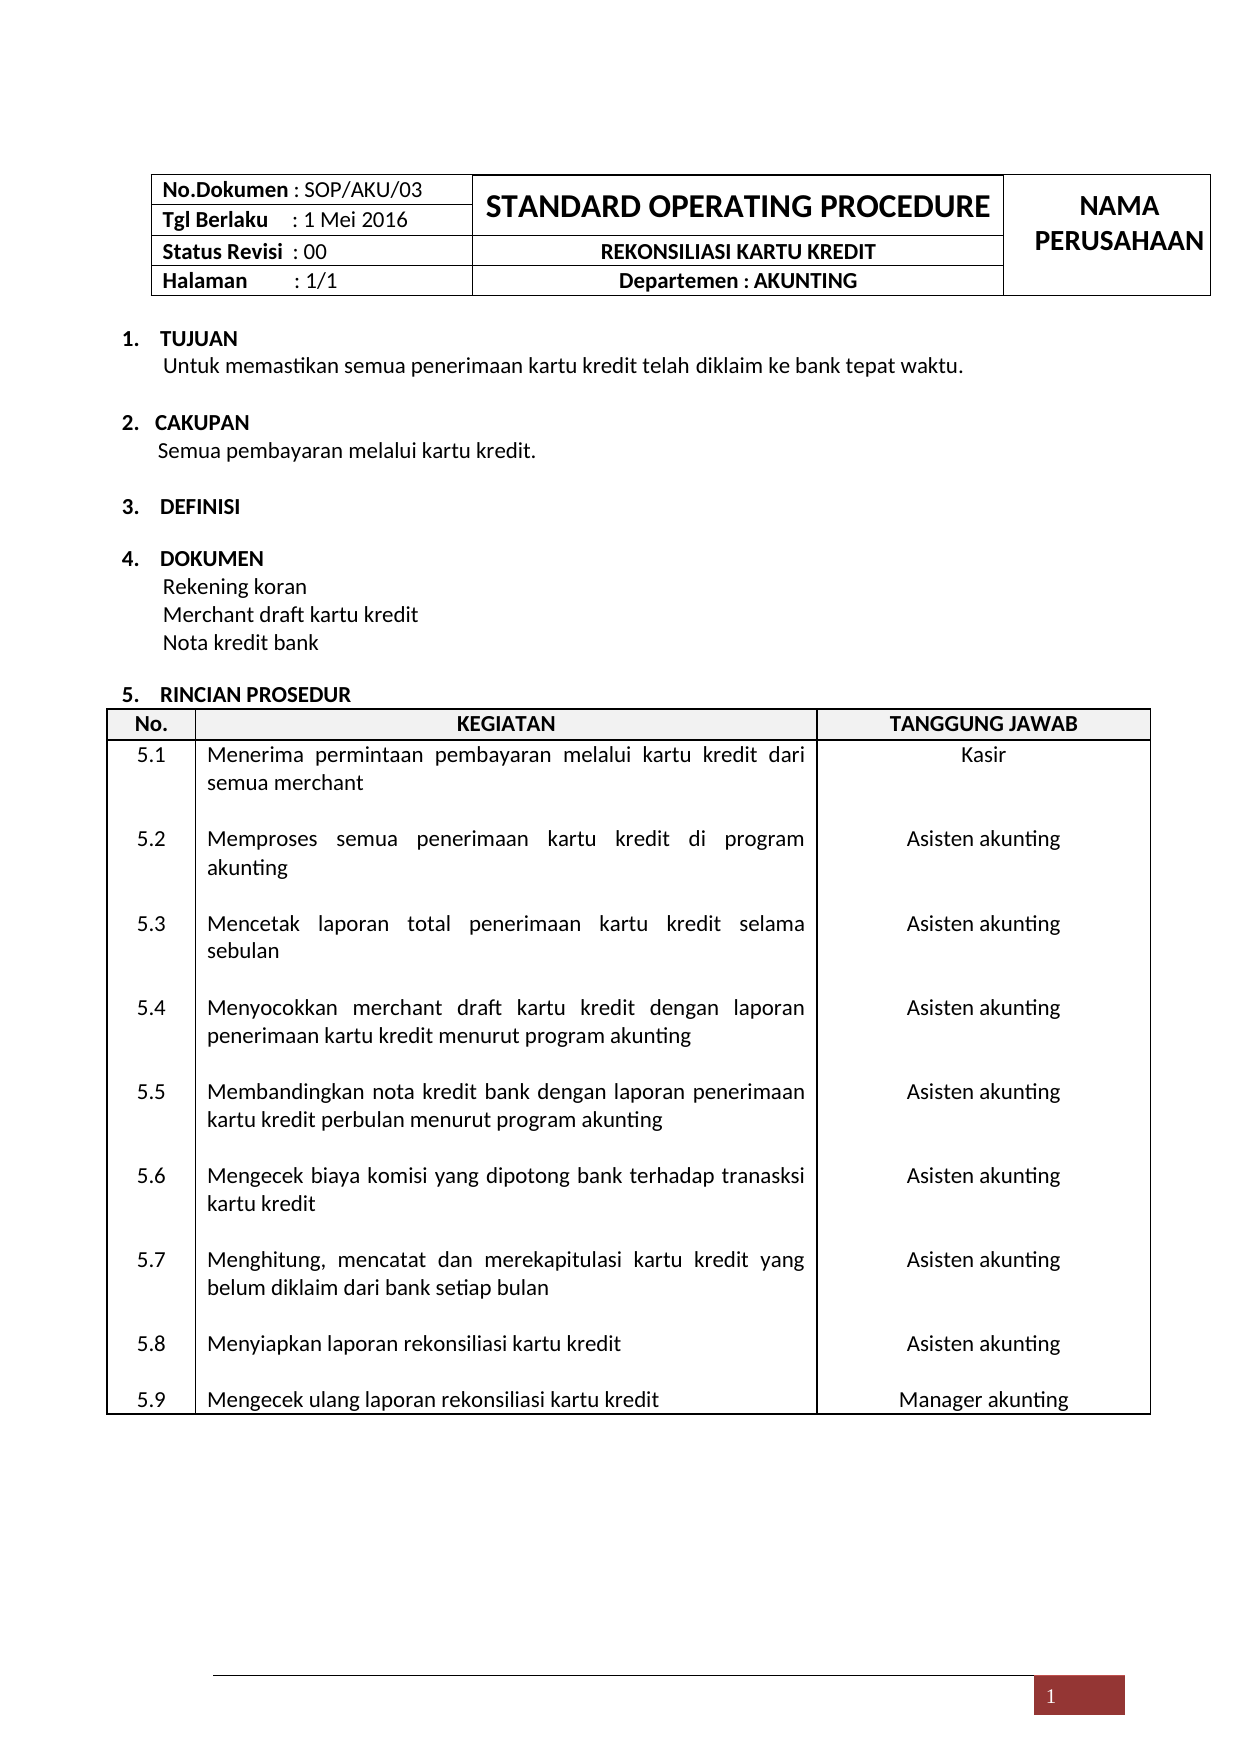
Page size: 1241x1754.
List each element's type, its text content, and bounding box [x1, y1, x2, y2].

table_cell Status Revisi : 00 [152, 236, 472, 265]
table_header NAMA PERUSAHAAN [1004, 175, 1210, 294]
text 1. TUJUAN [122, 324, 1137, 352]
table_cell 5.1 5.2 5.3 5.4 5.5 5.6 5.7 5.8 5.9 [108, 741, 195, 1413]
table_cell Halaman : 1/1 [152, 266, 472, 294]
table_header KEGIATAN [196, 710, 816, 739]
table_header TANGGUNG JAWAB [818, 710, 1150, 739]
table_header STANDARD OPERATING PROCEDURE [473, 176, 1003, 235]
text Rekening koran [122, 572, 1137, 600]
table_cell Kasir Asisten akunting Asisten akunting Asisten akunting Asisten akunting Asisten akunting Asisten akunting Asisten akunting Manager akunting [818, 741, 1150, 1413]
table_cell Menerima permintaan pembayaran melalui kartu kredit dari semua merchant Memproses semua penerimaan kartu kredit di program akunting Mencetak laporan total penerimaan kartu kredit selama sebulan Menyocokkan merchant draft kartu kredit dengan laporan penerimaan kartu kredit menurut program akunting Membandingkan nota kredit bank dengan laporan penerimaan kartu kredit perbulan menurut program akunting Mengecek biaya komisi yang dipotong bank terhadap tranasksi kartu kredit Menghitung, mencatat dan merekapitulasi kartu kredit yang belum diklaim dari bank setiap bulan Menyiapkan laporan rekonsiliasi kartu kredit Mengecek ulang laporan rekonsiliasi kartu kredit [196, 741, 816, 1413]
text 5. RINCIAN PROSEDUR [122, 680, 1137, 708]
text Untuk memastikan semua penerimaan kartu kredit telah diklaim ke bank tepat waktu. [122, 352, 1137, 380]
table_cell REKONSILIASI KARTU KREDIT [473, 236, 1003, 265]
table_cell Tgl Berlaku : 1 Mei 2016 [152, 205, 472, 235]
table_cell Departemen : AKUNTING [473, 266, 1003, 294]
text 2. CAKUPAN [122, 408, 1137, 436]
text Nota kredit bank [122, 628, 1137, 656]
table_header No.Dokumen : SOP/AKU/03 [152, 175, 472, 204]
text 3. DEFINISI [122, 492, 1137, 520]
text 4. DOKUMEN [122, 544, 1137, 572]
text Merchant draft kartu kredit [122, 600, 1137, 628]
text Semua pembayaran melalui kartu kredit. [122, 436, 1137, 464]
table_header No. [108, 710, 195, 739]
